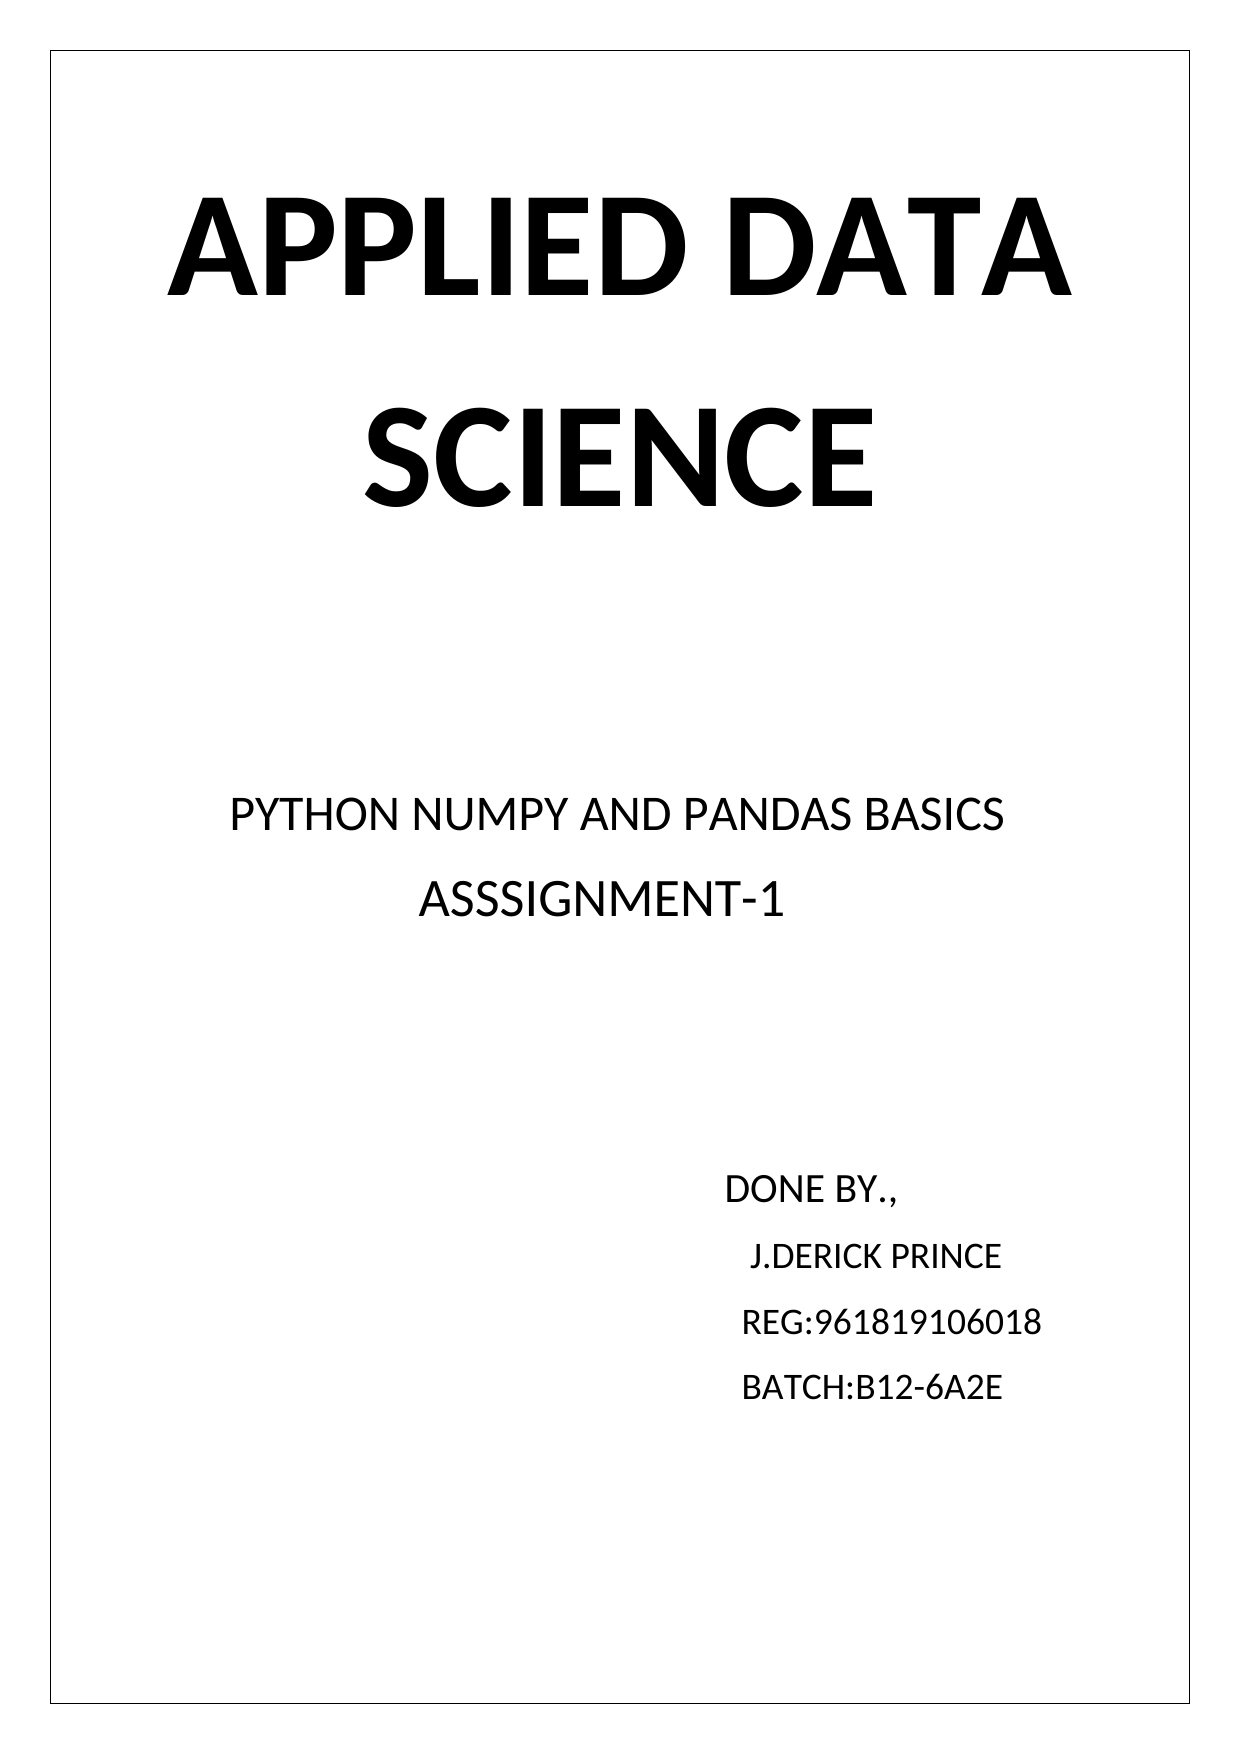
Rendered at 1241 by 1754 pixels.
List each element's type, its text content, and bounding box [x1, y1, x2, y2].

text REG:961819106018 [150, 1298, 1090, 1343]
text PYTHON NUMPY AND PANDAS BASICS [150, 782, 1090, 843]
text APPLIED DATA [150, 150, 1090, 333]
text BATCH:B12-6A2E [150, 1363, 1090, 1409]
text SCIENCE [150, 361, 1090, 544]
text J.DERICK PRINCE [150, 1232, 1090, 1278]
text ASSSIGNMENT-1 [150, 863, 1090, 930]
text DONE BY., [150, 1162, 1090, 1213]
